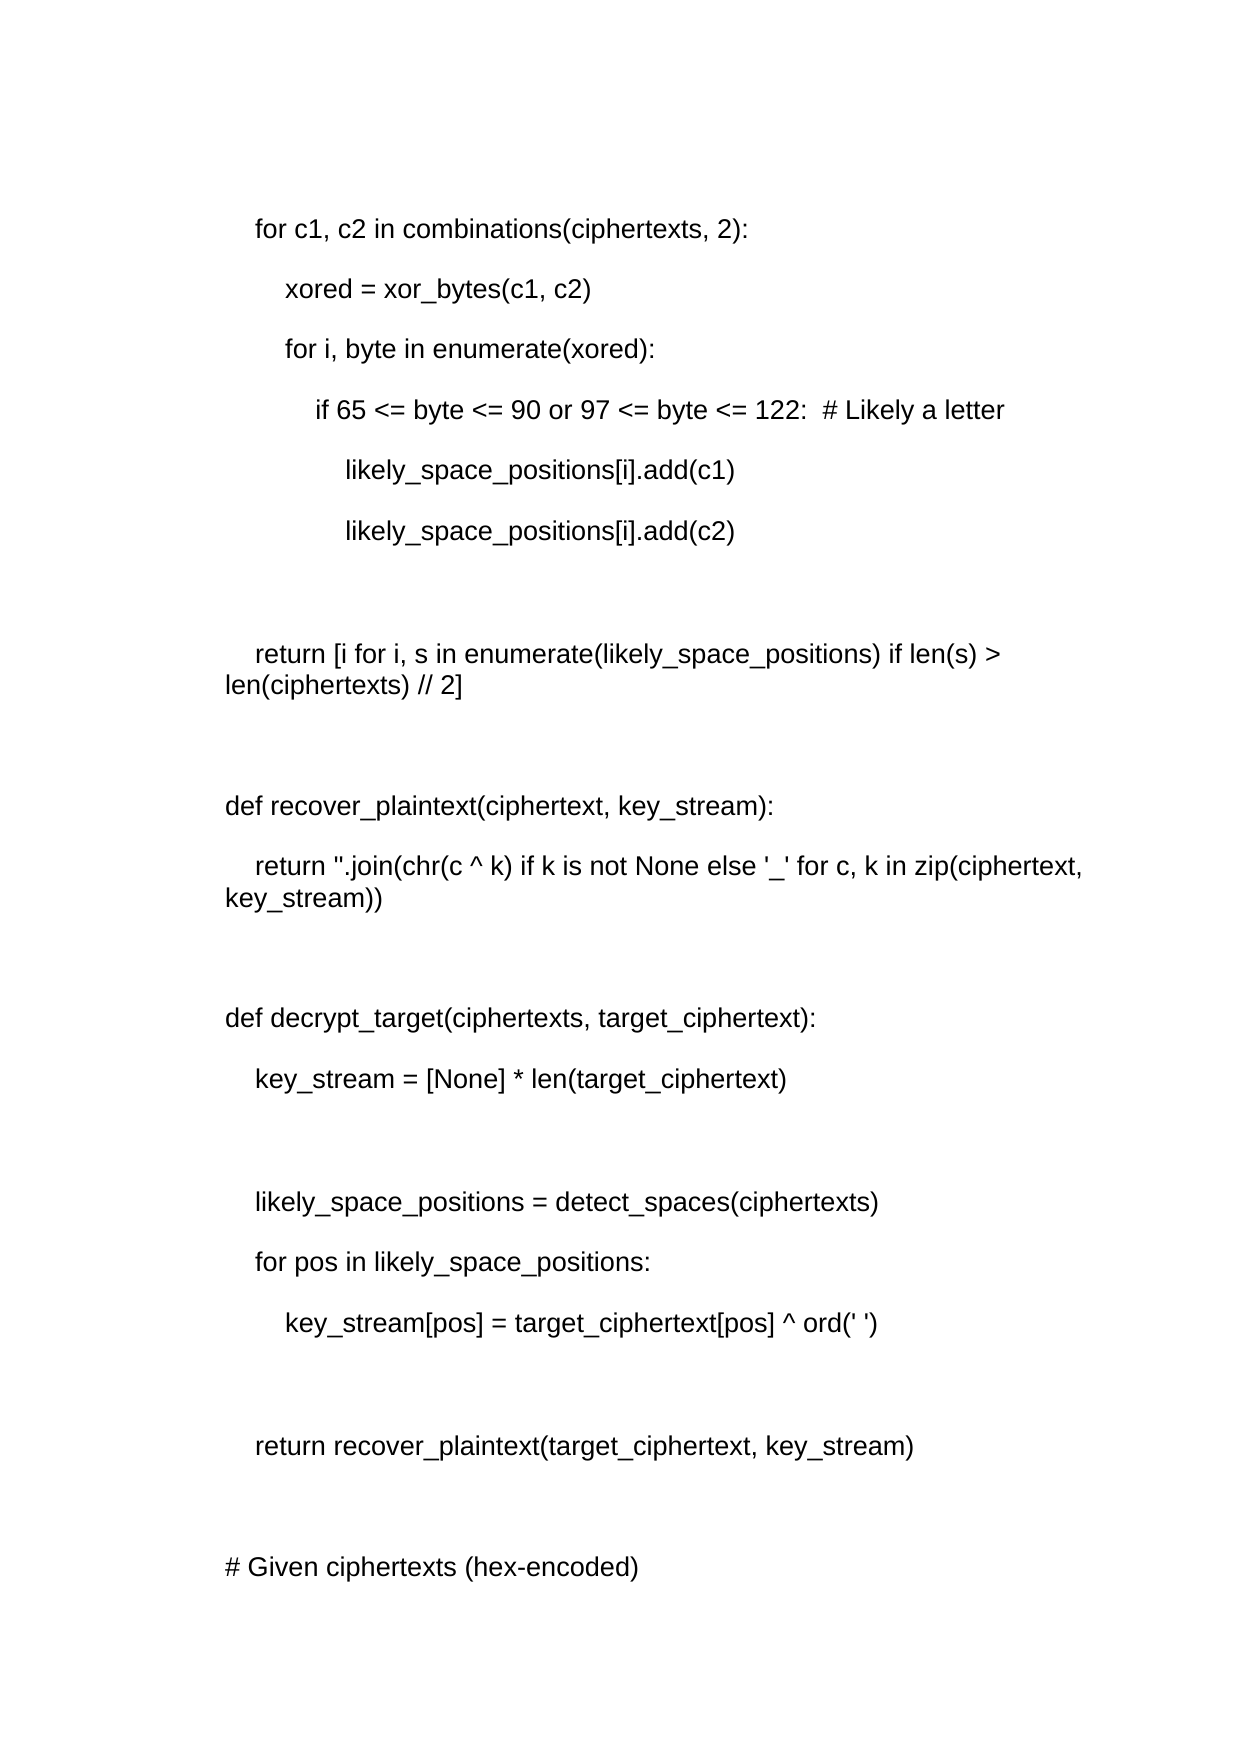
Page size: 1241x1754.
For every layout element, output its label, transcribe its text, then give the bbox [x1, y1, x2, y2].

subtitle def recover_plaintext(ciphertext, key_stream): [225, 790, 1090, 821]
subtitle key_stream[pos] = target_ciphertext[pos] ^ ord(' ') [225, 1307, 1090, 1338]
subtitle likely_space_positions[i].add(c2) [225, 515, 1090, 546]
subtitle for i, byte in enumerate(xored): [225, 333, 1090, 365]
subtitle def decrypt_target(ciphertexts, target_ciphertext): [225, 1002, 1090, 1034]
subtitle for pos in likely_space_positions: [225, 1246, 1090, 1278]
subtitle likely_space_positions[i].add(c1) [225, 454, 1090, 486]
subtitle xored = xor_bytes(c1, c2) [225, 273, 1090, 304]
subtitle if 65 <= byte <= 90 or 97 <= byte <= 122: # Likely a letter [225, 394, 1090, 425]
subtitle return recover_plaintext(target_ciphertext, key_stream) [225, 1430, 1090, 1461]
subtitle key_stream = [None] * len(target_ciphertext) [225, 1063, 1090, 1094]
subtitle return [i for i, s in enumerate(likely_space_positions) if len(s) > len(ciphertexts) // 2] [225, 638, 1090, 700]
subtitle # Given ciphertexts (hex-encoded) [225, 1551, 1090, 1582]
subtitle likely_space_positions = detect_spaces(ciphertexts) [225, 1186, 1090, 1217]
subtitle return ''.join(chr(c ^ k) if k is not None else '_' for c, k in zip(ciphertext, key_stream)) [225, 850, 1090, 913]
subtitle for c1, c2 in combinations(ciphertexts, 2): [225, 213, 1090, 244]
